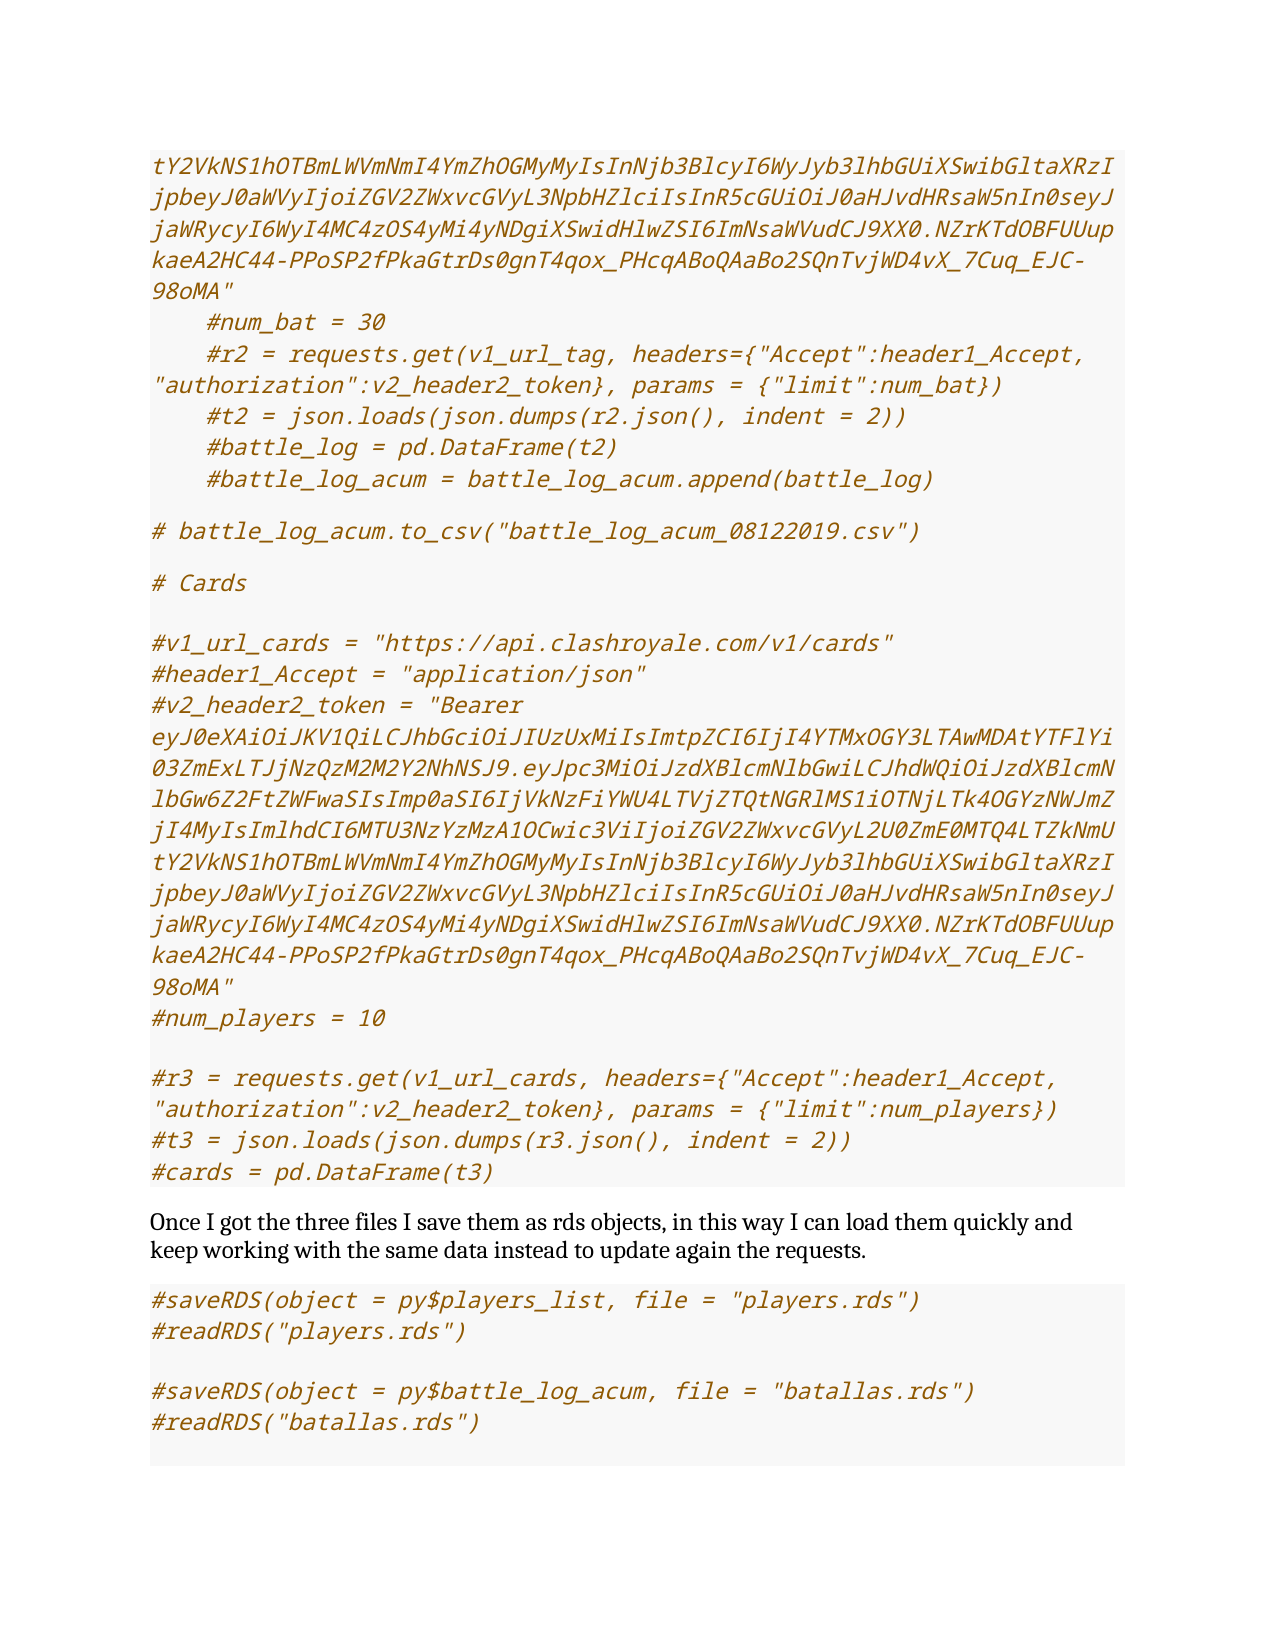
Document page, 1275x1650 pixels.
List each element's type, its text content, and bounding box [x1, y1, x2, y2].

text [150, 150, 1125, 494]
text # battle_log_acum.to_csv("battle_log_acum_08122019.csv") [150, 514, 1125, 546]
text # Cards #v1_url_cards = "https://api.clashroyale.com/v1/cards" #header1_Accept = "application/json" #v2_header2_token = "Bearer eyJ0eXAiOiJKV1QiLCJhbGciOiJIUzUxMiIsImtpZCI6IjI4YTMxOGY3LTAwMDAtYTFlYi03ZmExLTJjNzQzM2M2Y2NhNSJ9.eyJpc3MiOiJzdXBlcmNlbGwiLCJhdWQiOiJzdXBlcmNlbGw6Z2FtZWFwaSIsImp0aSI6IjVkNzFiYWU4LTVjZTQtNGRlMS1iOTNjLTk4OGYzNWJmZjI4MyIsImlhdCI6MTU3NzYzMzA1OCwic3ViIjoiZGV2ZWxvcGVyL2U0ZmE0MTQ4LTZkNmUtY2VkNS1hOTBmLWVmNmI4YmZhOGMyMyIsInNjb3BlcyI6WyJyb3lhbGUiXSwibGltaXRzIjpbeyJ0aWVyIjoiZGV2ZWxvcGVyL3NpbHZlciIsInR5cGUiOiJ0aHJvdHRsaW5nIn0seyJjaWRycyI6WyI4MC4zOS4yMi4yNDgiXSwidHlwZSI6ImNsaWVudCJ9XX0.NZrKTdOBFUUupkaeA2HC44-PPoSP2fPkaGtrDs0gnT4qox_PHcqABoQAaBo2SQnTvjWD4vX_7Cuq_EJC-98oMA" #num_players = 10 #r3 = requests.get(v1_url_cards, headers={"Accept":header1_Accept, "authorization":v2_header2_token}, params = {"limit":num_players}) #t3 = json.loads(json.dumps(r3.json(), indent = 2)) #cards = pd.DataFrame(t3) [150, 567, 1125, 1187]
text Once I got the three files I save them as rds objects, in this way I can load them quickly and keep working with the same data instead to update again the requests. [150, 1207, 1125, 1265]
